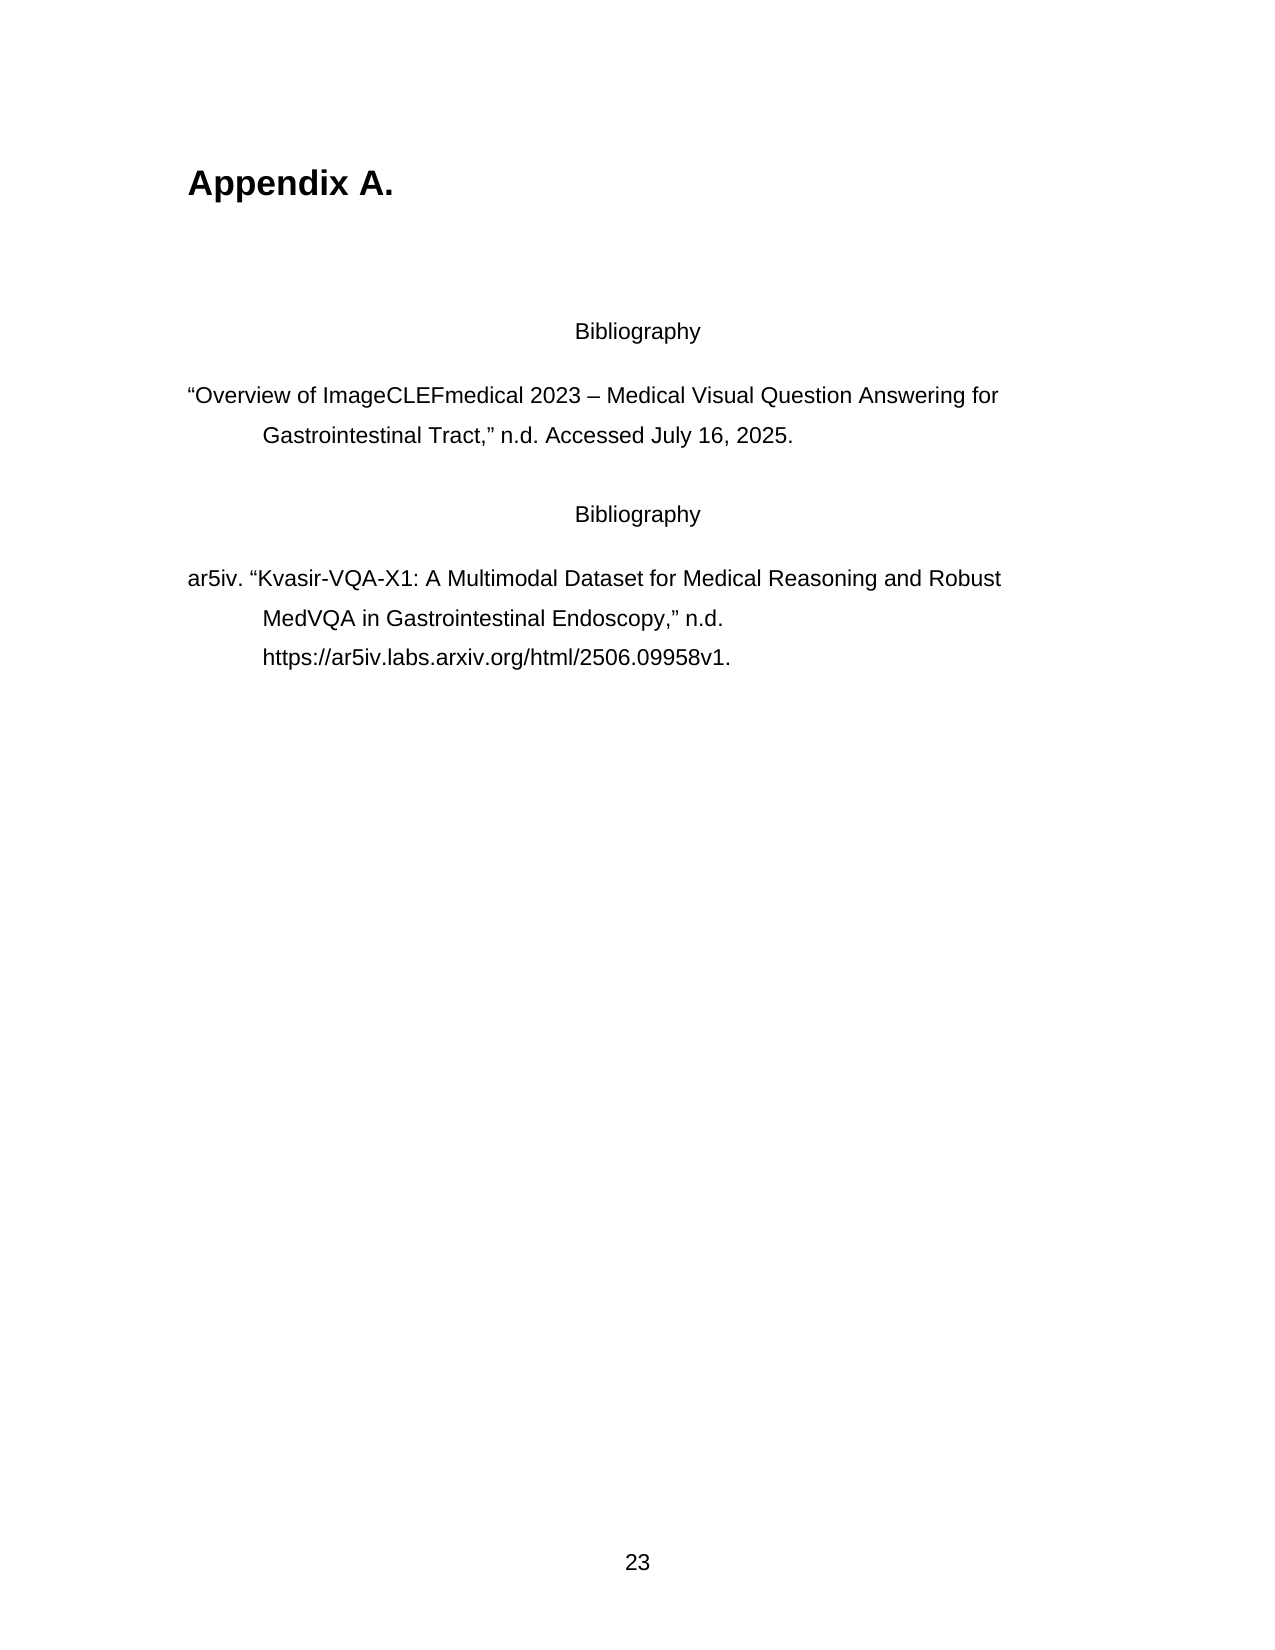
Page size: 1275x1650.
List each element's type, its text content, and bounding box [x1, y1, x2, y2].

text Bibliography [187, 501, 1087, 527]
text “Overview of ImageCLEFmedical 2023 – Medical Visual Question Answering for Gastrointestinal Tract,” n.d. Accessed July 16, 2025. [187, 382, 1087, 448]
text Bibliography [187, 318, 1087, 344]
subtitle Appendix A. [187, 162, 1087, 203]
text ar5iv. “Kvasir-VQA-X1: A Multimodal Dataset for Medical Reasoning and Robust MedVQA in Gastrointestinal Endoscopy,” n.d. https://ar5iv.labs.arxiv.org/html/2506.09958v1. [187, 565, 1087, 670]
